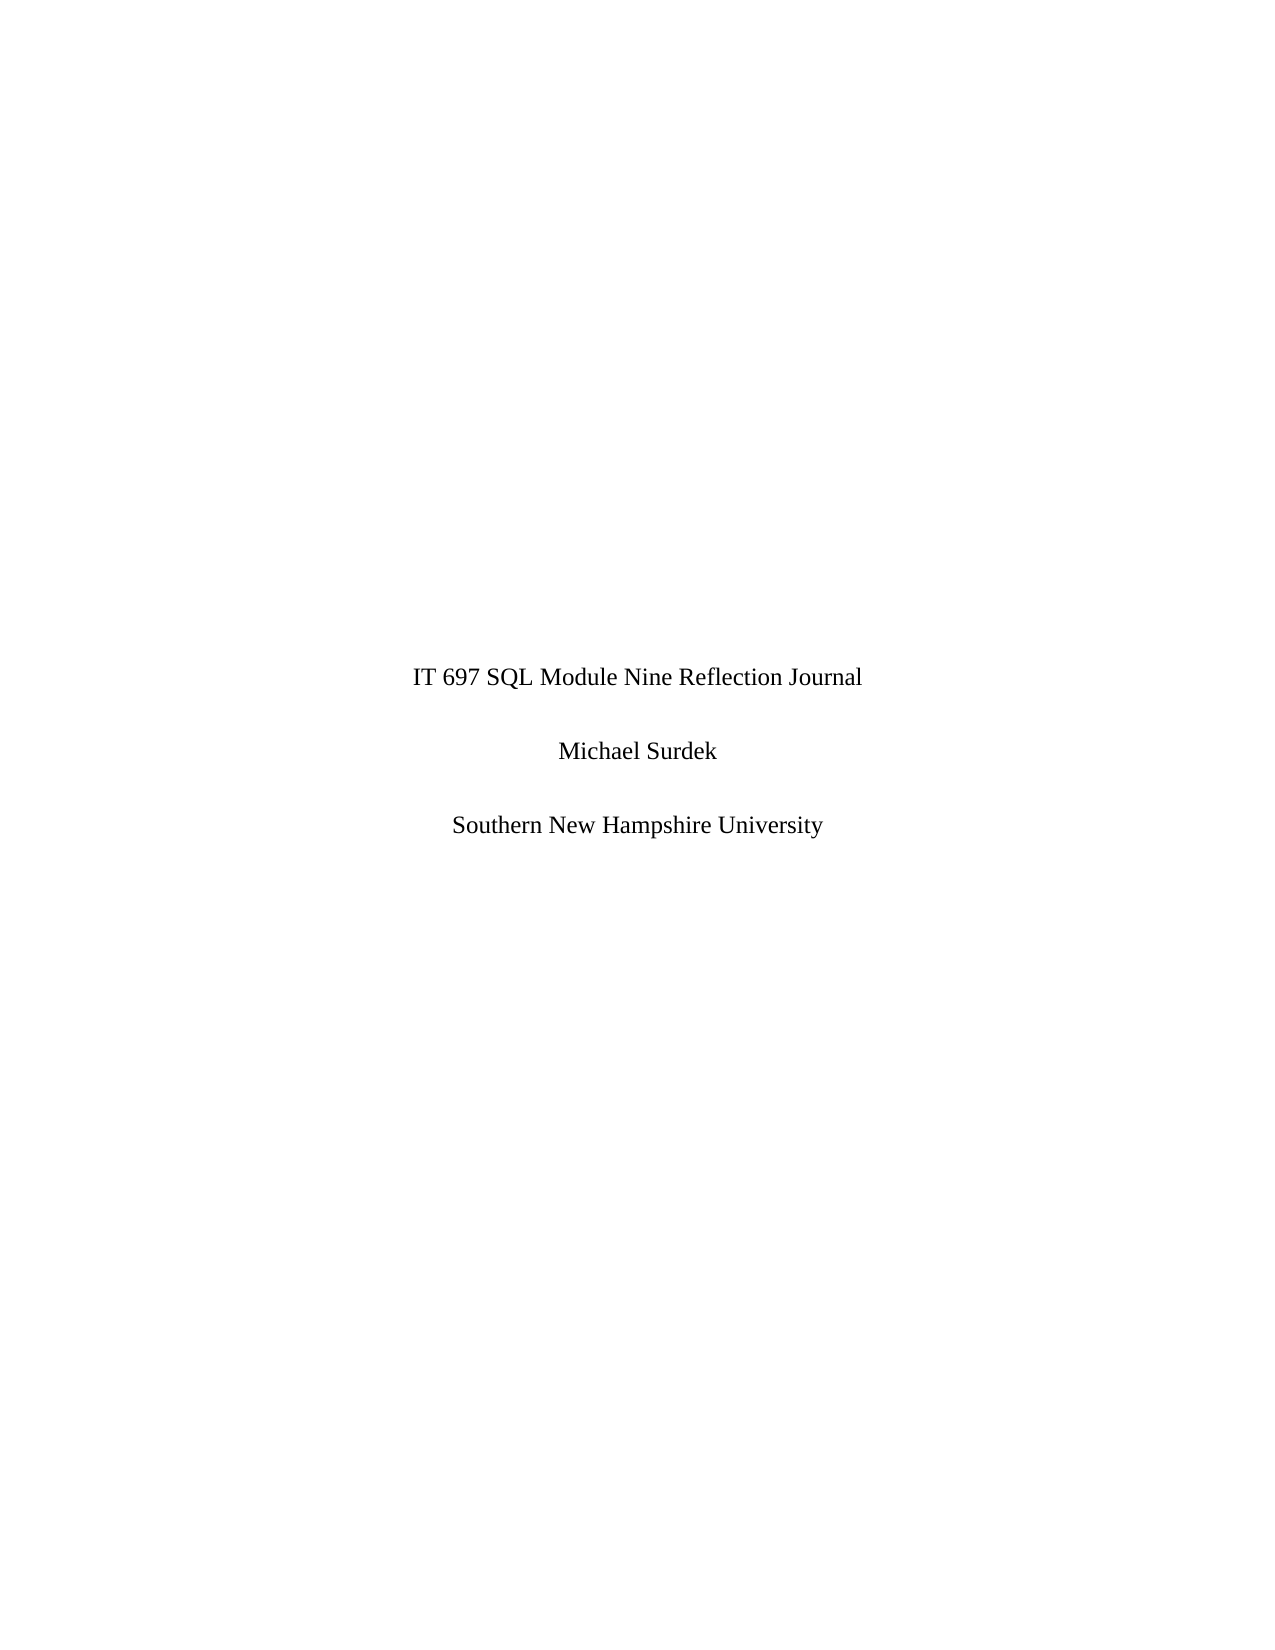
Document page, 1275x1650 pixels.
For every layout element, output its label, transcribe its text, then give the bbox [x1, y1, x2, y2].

text IT 697 SQL Module Nine Reflection Journal [150, 662, 1125, 691]
text Michael Surdek [150, 736, 1125, 765]
text Southern New Hampshire University [150, 810, 1125, 839]
